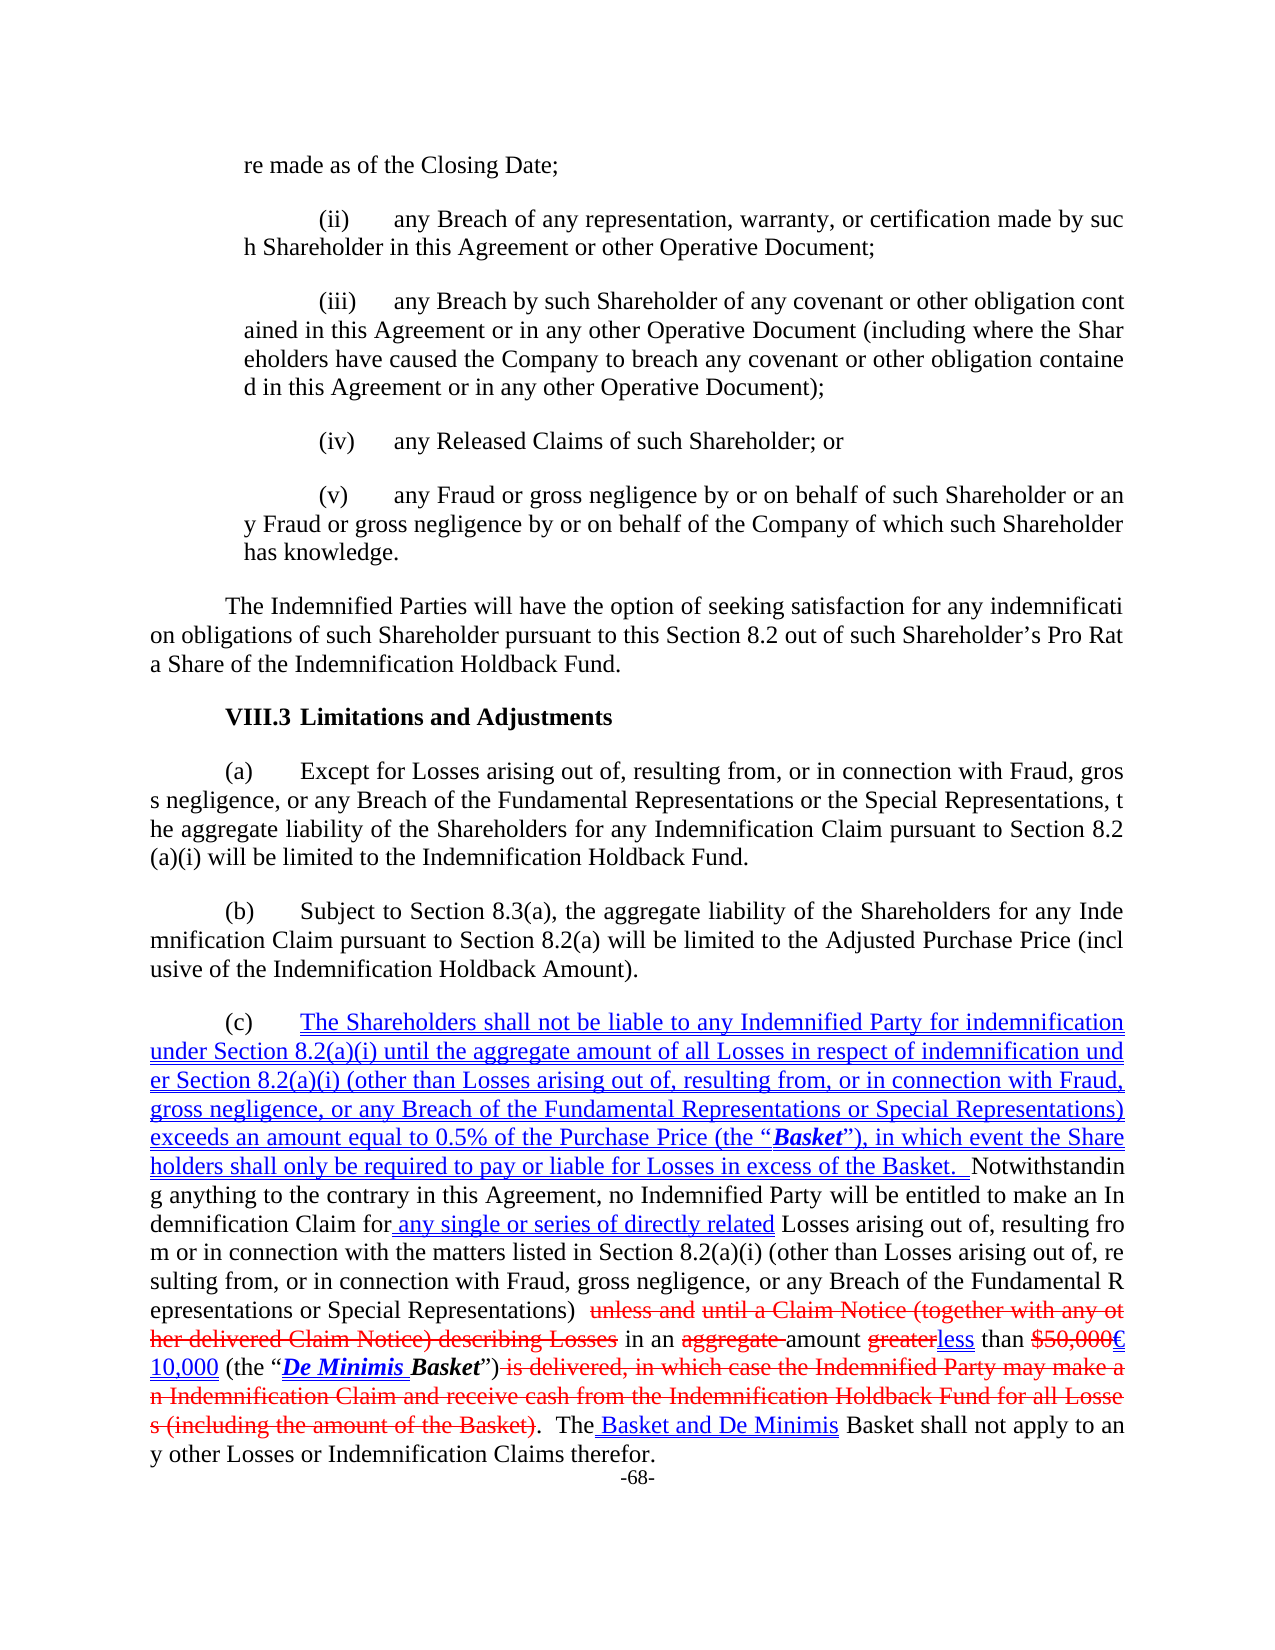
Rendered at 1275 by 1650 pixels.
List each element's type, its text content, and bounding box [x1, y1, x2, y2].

text Except for Losses arising out of, resulting from, or in connection with Fraud, gross negligence, or any Breach of the Fundamental Representations or the Special Representations, the aggregate liability of the Shareholders for any Indemnification Claim pursuant to Section 8.2(a)(i) will be limited to the Indemnification Holdback Fund. [150, 756, 1125, 871]
text Limitations and Adjustments [225, 702, 1125, 731]
list The Indemnified Parties will have the option of seeking satisfaction for any indemnification obligations of such Shareholder pursuant to this Section 8.2 out of such Shareholder’s Pro Rata Share of the Indemnification Holdback Fund. [150, 591, 1125, 677]
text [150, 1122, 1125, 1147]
text The Shareholders shall not be liable to any Indemnified Party for indemnification under Section 8.2(a)(i) until the aggregate amount of all Losses in respect of indemnification under Section 8.2(a)(i) (other than Losses arising out of, resulting from, or in connection with Fraud, gross negligence, or any Breach of the Fundamental Representations or Special Representations) exceeds an amount equal to 0.5% of the Purchase Price (the “Basket”), in which event the Shareholders shall only be required to pay or liable for Losses in excess of the Basket. Notwithstanding anything to the contrary in this Agreement, no Indemnified Party will be entitled to make an Indemnification Claim for any single or series of directly related Losses arising out of, resulting from or in connection with the matters listed in Section 8.2(a)(i) (other than Losses arising out of, resulting from, or in connection with Fraud, gross negligence, or any Breach of the Fundamental Representations or Special Representations) unless and until a Claim Notice (together with any other delivered Claim Notice) describing Losses in an aggregate amount greaterless than $50,000€10,000 (the “De Minimis Basket”) is delivered, in which case the Indemnified Party may make an Indemnification Claim and receive cash from the Indemnification Holdback Fund for all Losses (including the amount of the Basket). The Basket and De Minimis Basket shall not apply to any other Losses or Indemnification Claims therefor. [150, 1151, 1125, 1467]
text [244, 150, 1125, 179]
text any Released Claims of such Shareholder; or [244, 426, 1125, 455]
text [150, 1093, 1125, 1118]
text Subject to Section 8.3(a), the aggregate liability of the Shareholders for any Indemnification Claim pursuant to Section 8.2(a) will be limited to the Adjusted Purchase Price (inclusive of the Indemnification Holdback Amount). [150, 896, 1125, 982]
text any Breach by such Shareholder of any covenant or other obligation contained in this Agreement or in any other Operative Document (including where the Shareholders have caused the Company to breach any covenant or other obligation contained in this Agreement or in any other Operative Document); [244, 286, 1125, 401]
text any Breach of any representation, warranty, or certification made by such Shareholder in this Agreement or other Operative Document; [244, 204, 1125, 261]
text any Fraud or gross negligence by or on behalf of such Shareholder or any Fraud or gross negligence by or on behalf of the Company of which such Shareholder has knowledge. [244, 480, 1125, 566]
